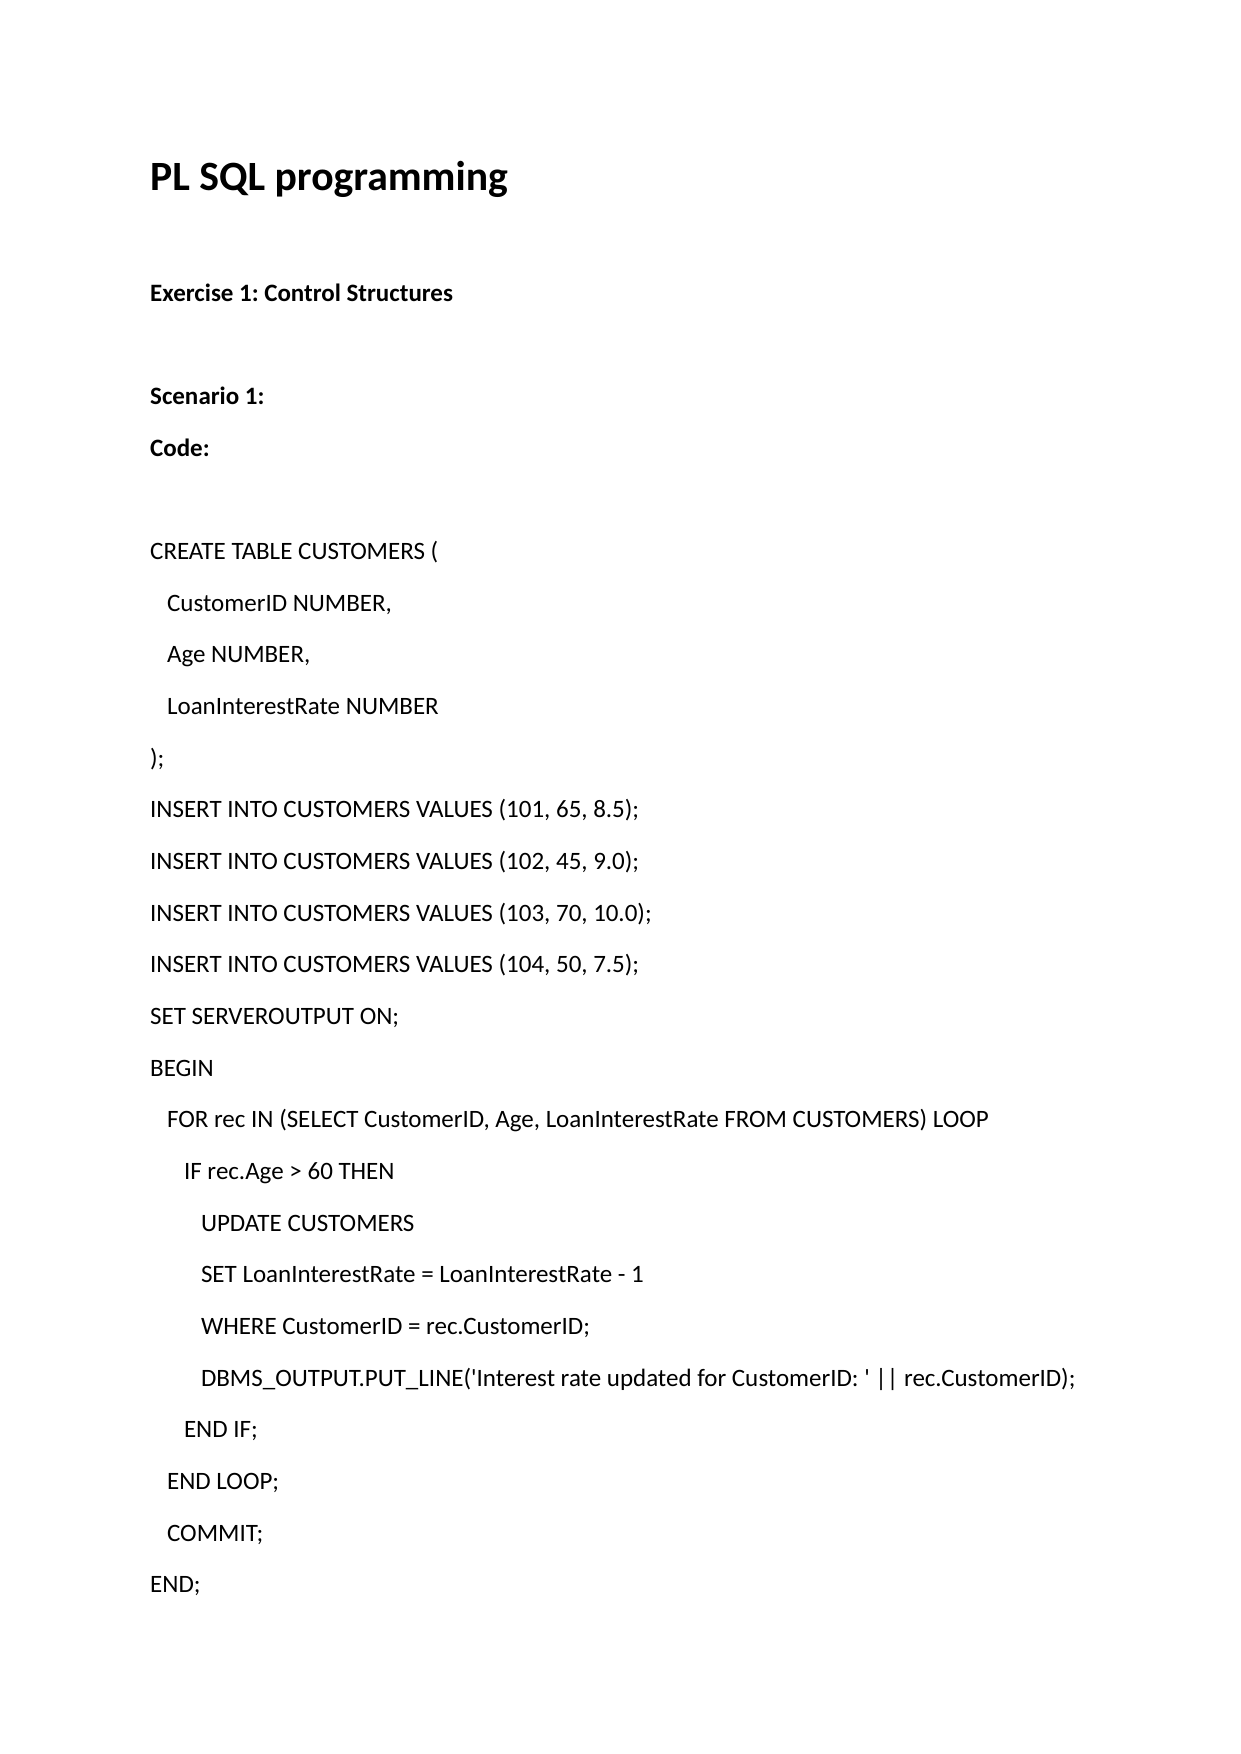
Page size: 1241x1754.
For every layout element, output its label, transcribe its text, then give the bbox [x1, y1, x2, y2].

text BEGIN [150, 1052, 1090, 1082]
text INSERT INTO CUSTOMERS VALUES (102, 45, 9.0); [150, 845, 1090, 876]
text Exercise 1: Control Structures [150, 277, 1090, 307]
text Code: [150, 432, 1090, 462]
text DBMS_OUTPUT.PUT_LINE('Interest rate updated for CustomerID: ' || rec.CustomerID); [150, 1362, 1090, 1392]
text Scenario 1: [150, 380, 1090, 411]
text WHERE CustomerID = rec.CustomerID; [150, 1310, 1090, 1341]
text PL SQL programming [150, 150, 1090, 201]
text ); [150, 742, 1090, 772]
text SET SERVEROUTPUT ON; [150, 1000, 1090, 1031]
text END IF; [150, 1413, 1090, 1444]
text CustomerID NUMBER, [150, 587, 1090, 617]
text END LOOP; [150, 1465, 1090, 1496]
text INSERT INTO CUSTOMERS VALUES (104, 50, 7.5); [150, 948, 1090, 979]
text IF rec.Age > 60 THEN [150, 1155, 1090, 1186]
text INSERT INTO CUSTOMERS VALUES (101, 65, 8.5); [150, 793, 1090, 824]
text SET LoanInterestRate = LoanInterestRate - 1 [150, 1258, 1090, 1289]
text END; [150, 1568, 1090, 1599]
text UPDATE CUSTOMERS [150, 1207, 1090, 1237]
text FOR rec IN (SELECT CustomerID, Age, LoanInterestRate FROM CUSTOMERS) LOOP [150, 1103, 1090, 1134]
text INSERT INTO CUSTOMERS VALUES (103, 70, 10.0); [150, 897, 1090, 927]
text COMMIT; [150, 1517, 1090, 1547]
text CREATE TABLE CUSTOMERS ( [150, 535, 1090, 566]
text LoanInterestRate NUMBER [150, 690, 1090, 721]
text Age NUMBER, [150, 638, 1090, 669]
